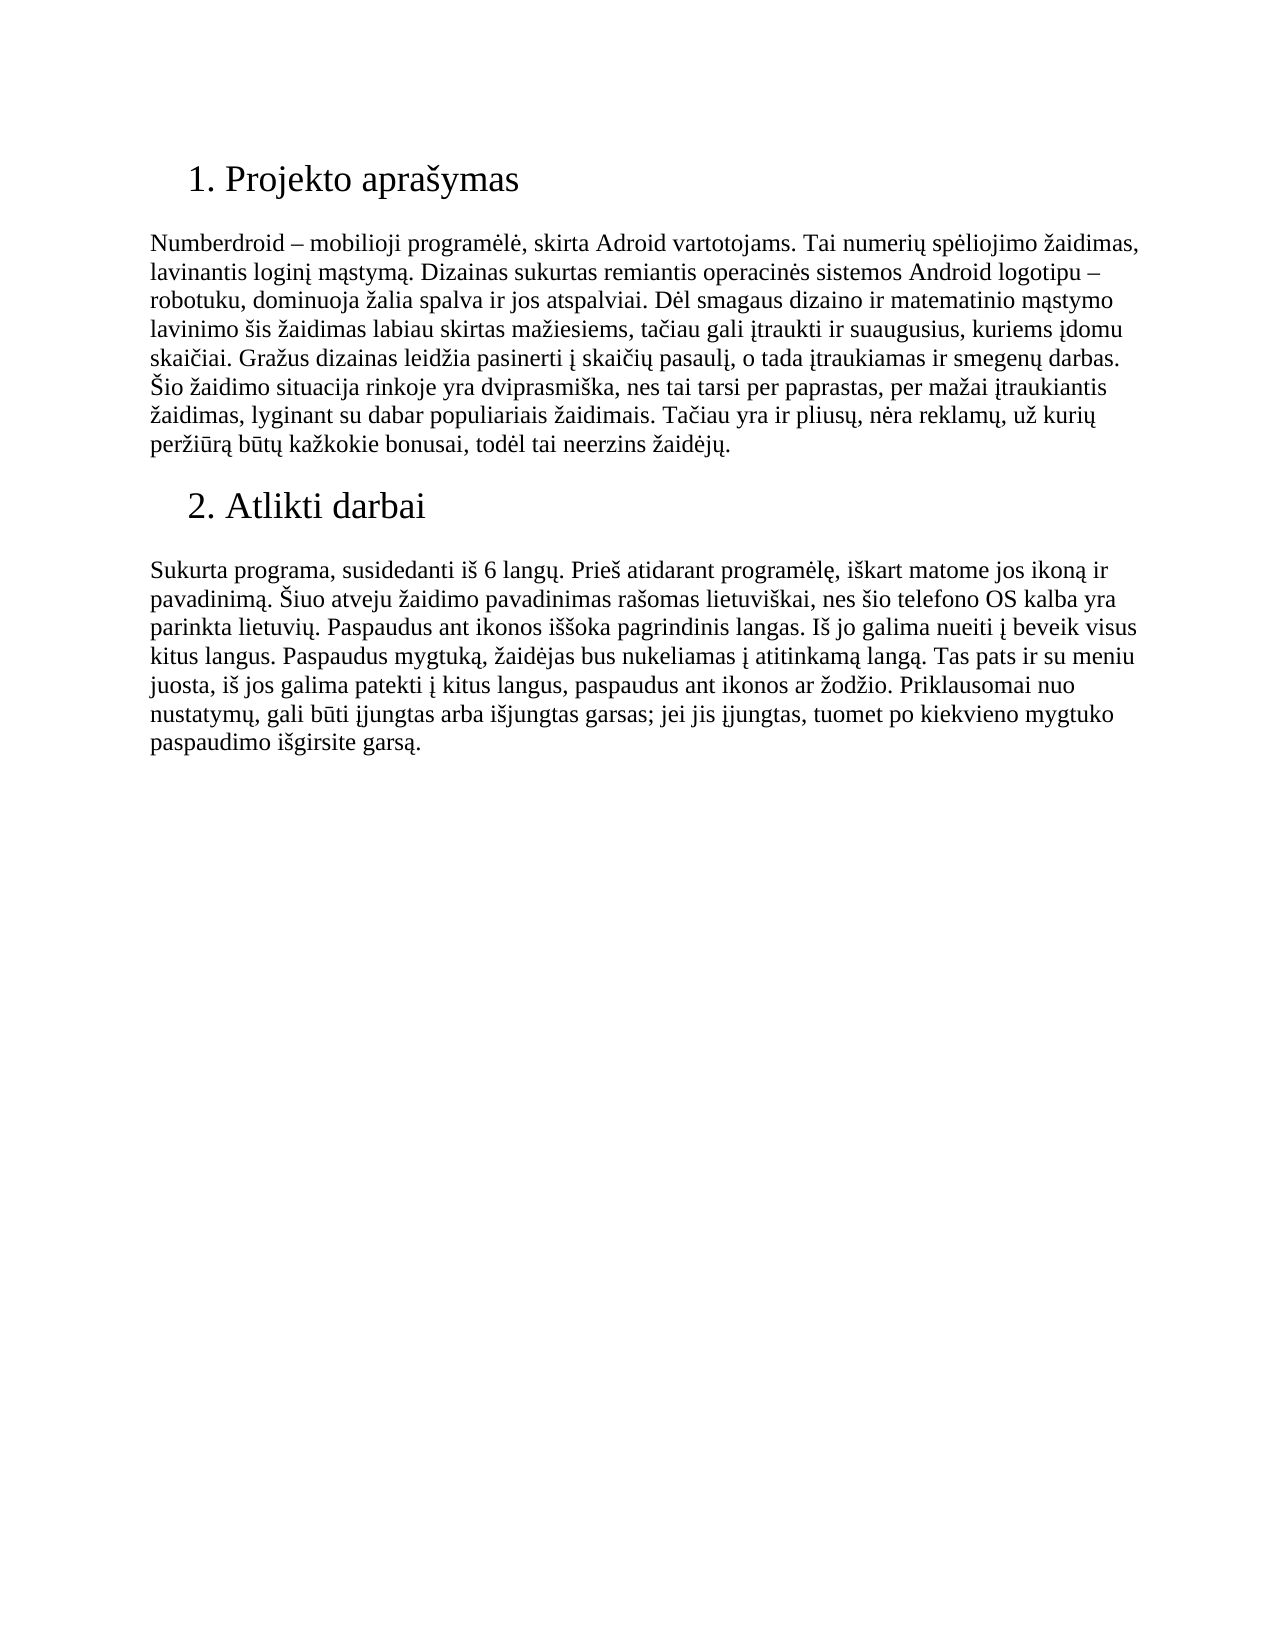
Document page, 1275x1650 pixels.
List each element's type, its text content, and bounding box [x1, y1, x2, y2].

text Šio žaidimo situacija rinkoje yra dviprasmiška, nes tai tarsi per paprastas, per mažai įtraukiantis žaidimas, lyginant su dabar populiariais žaidimais. Tačiau yra ir pliusų, nėra reklamų, už kurių peržiūrą būtų kažkokie bonusai, todėl tai neerzins žaidėjų. [150, 372, 1143, 458]
subtitle Atlikti darbai [187, 483, 1143, 526]
text Sukurta programa, susidedanti iš 6 langų. Prieš atidarant programėlę, iškart matome jos ikoną ir pavadinimą. Šiuo atveju žaidimo pavadinimas rašomas lietuviškai, nes šio telefono OS kalba yra parinkta lietuvių. Paspaudus ant ikonos iššoka pagrindinis langas. Iš jo galima nueiti į beveik visus kitus langus. Paspaudus mygtuką, žaidėjas bus nukeliamas į atitinkamą langą. Tas pats ir su meniu juosta, iš jos galima patekti į kitus langus, paspaudus ant ikonos ar žodžio. Priklausomai nuo nustatymų, gali būti įjungtas arba išjungtas garsas; jei jis įjungtas, tuomet po kiekvieno mygtuko paspaudimo išgirsite garsą. [150, 555, 1143, 756]
text Numberdroid – mobilioji programėlė, skirta Adroid vartotojams. Tai numerių spėliojimo žaidimas, lavinantis loginį mąstymą. Dizainas sukurtas remiantis operacinės sistemos Android logotipu – robotuku, dominuoja žalia spalva ir jos atspalviai. Dėl smagaus dizaino ir matematinio mąstymo lavinimo šis žaidimas labiau skirtas mažiesiems, tačiau gali įtraukti ir suaugusius, kuriems įdomu skaičiai. Gražus dizainas leidžia pasinerti į skaičių pasaulį, o tada įtraukiamas ir smegenų darbas. [150, 228, 1143, 372]
subtitle Projekto aprašymas [187, 156, 1143, 199]
